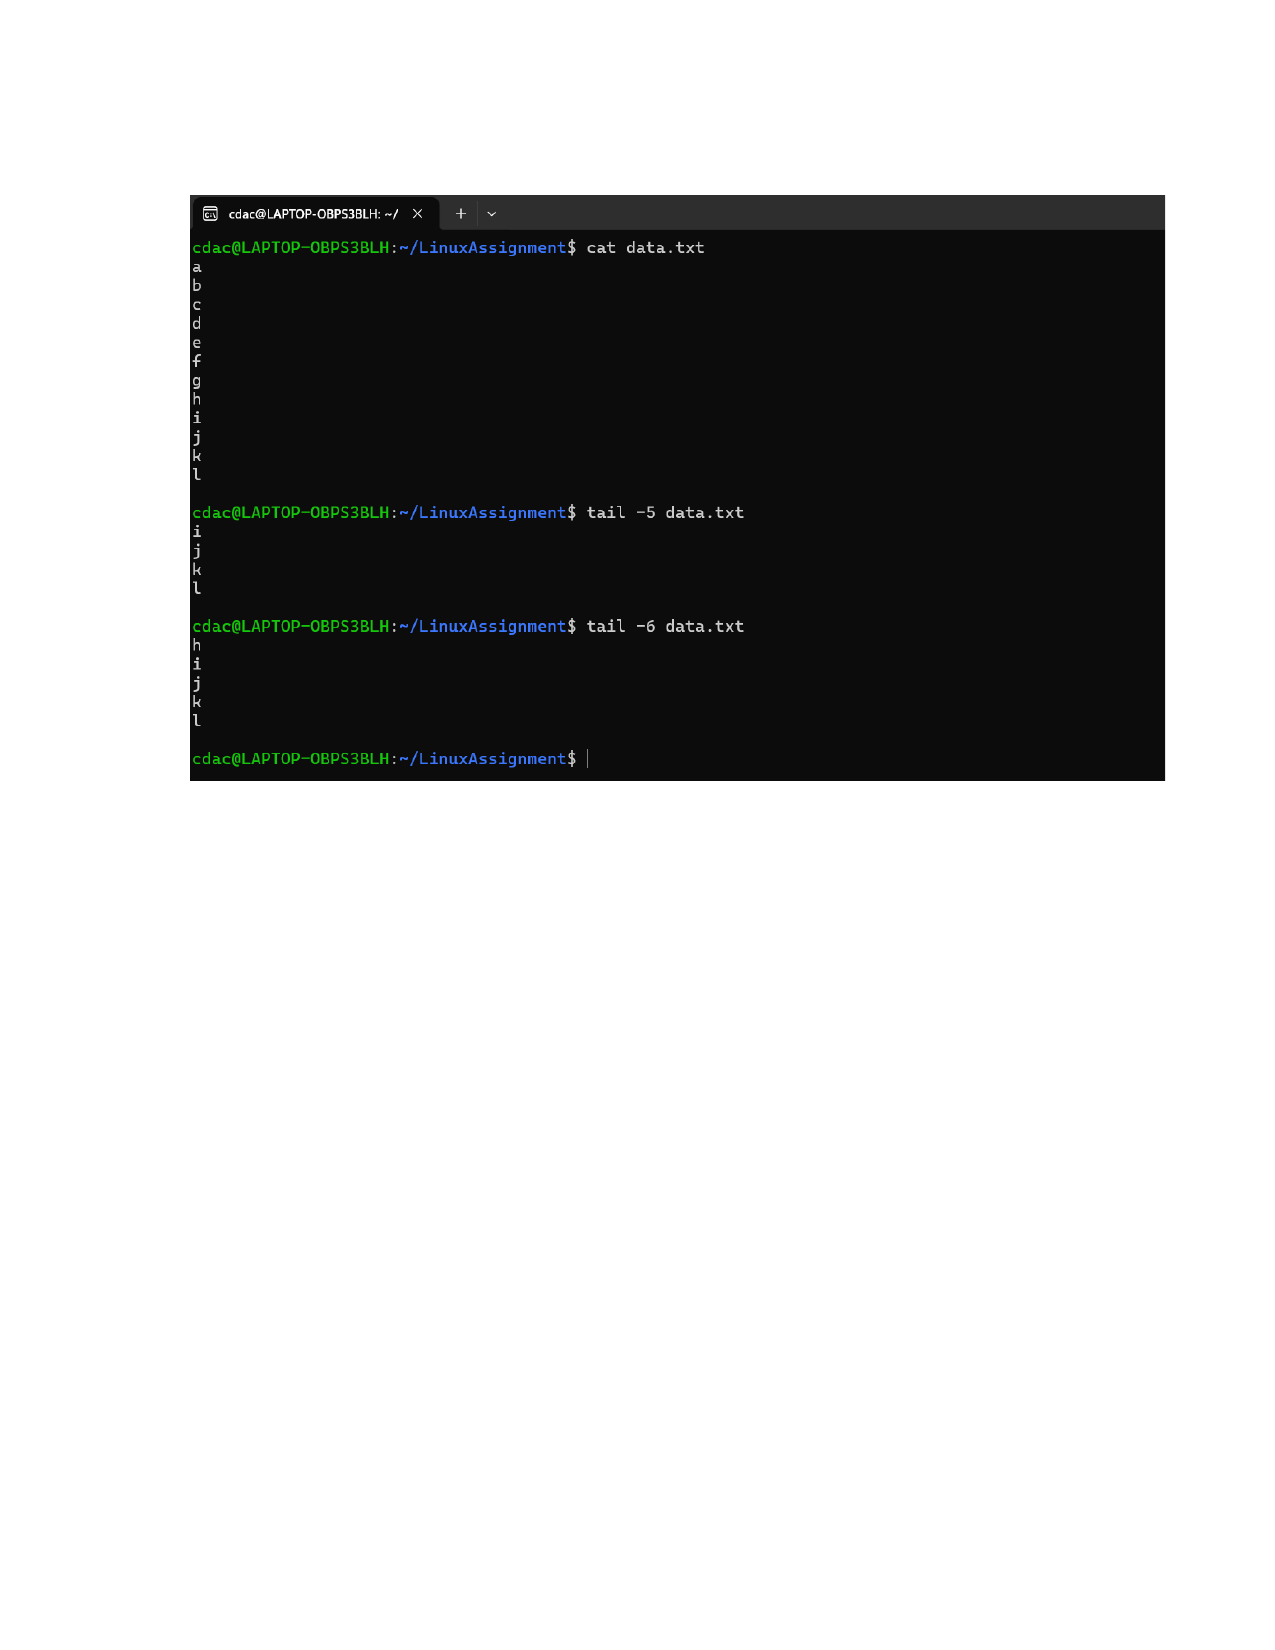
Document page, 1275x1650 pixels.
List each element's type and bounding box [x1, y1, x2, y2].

picture [190, 195, 1166, 781]
